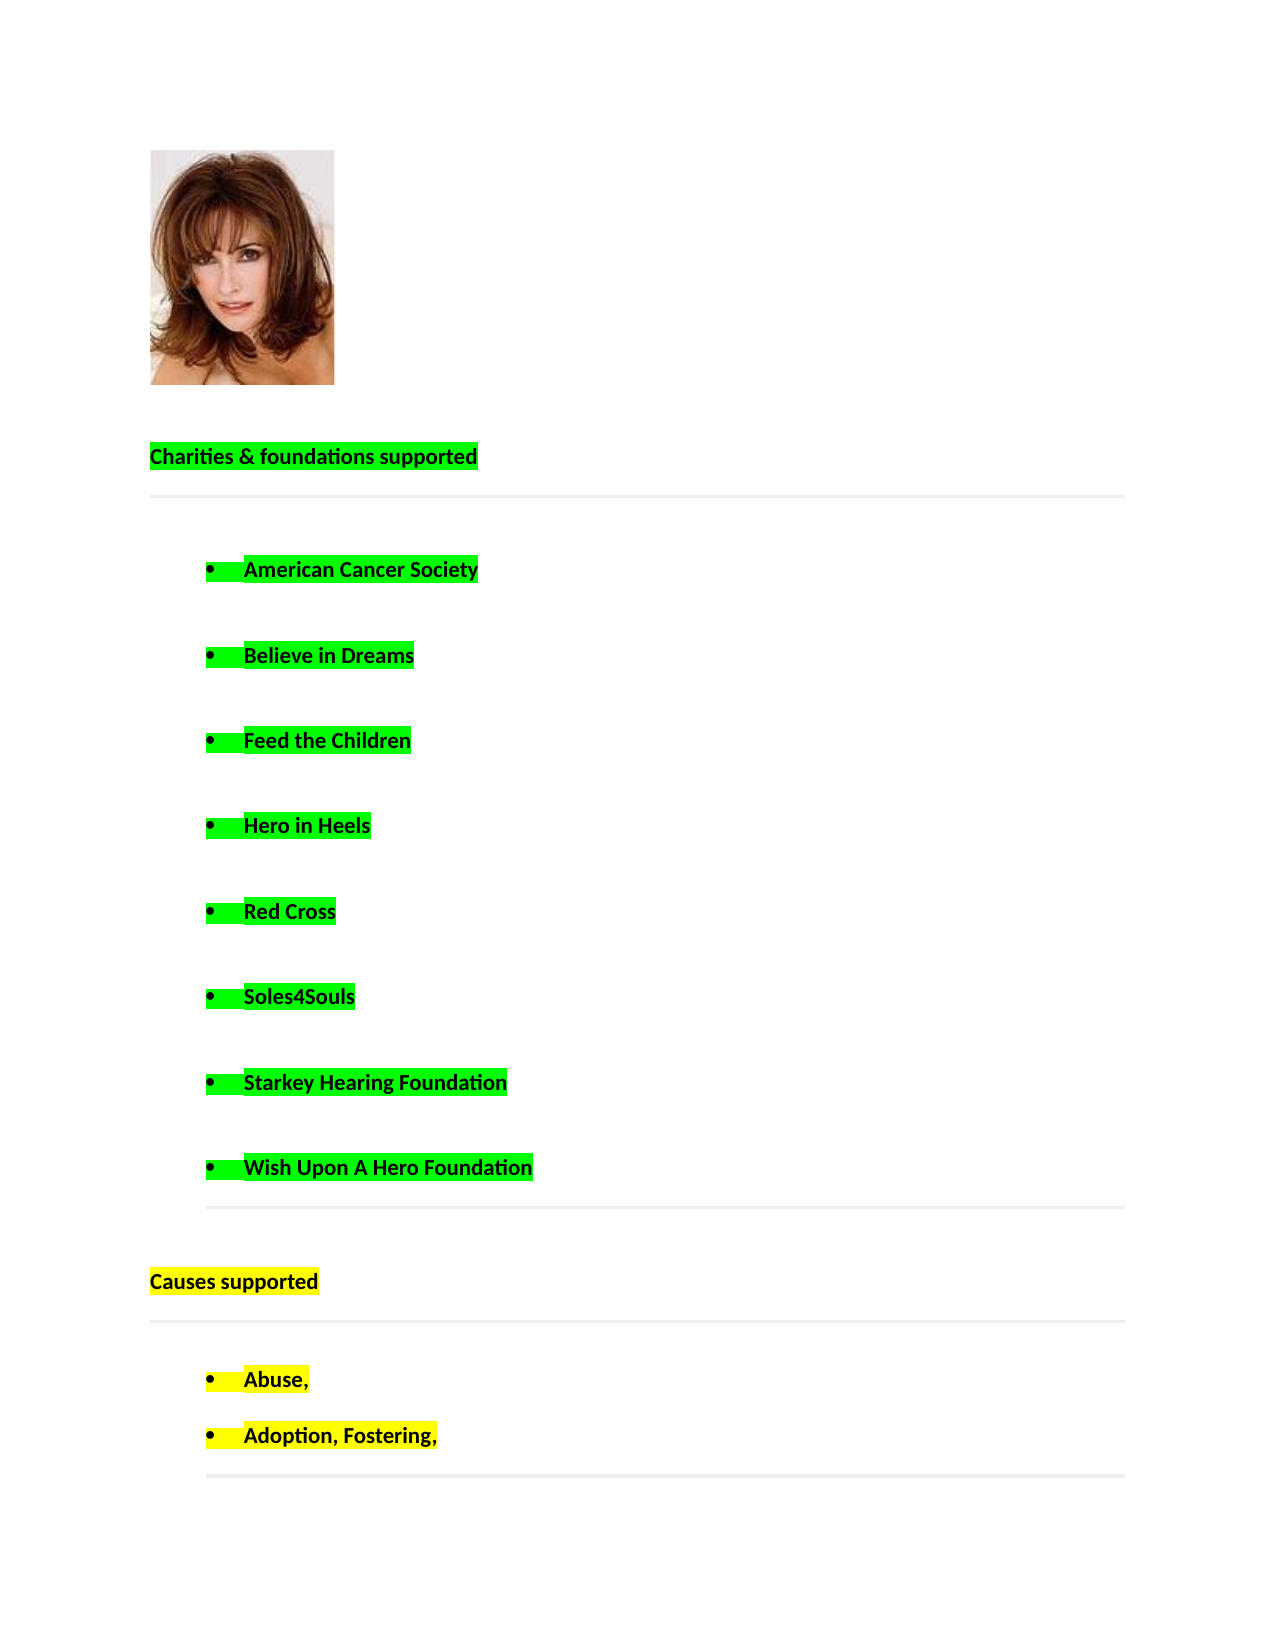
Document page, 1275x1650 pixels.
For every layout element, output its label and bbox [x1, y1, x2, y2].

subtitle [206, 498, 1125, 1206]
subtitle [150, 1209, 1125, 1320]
picture [150, 150, 335, 385]
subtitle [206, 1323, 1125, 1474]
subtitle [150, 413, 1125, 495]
